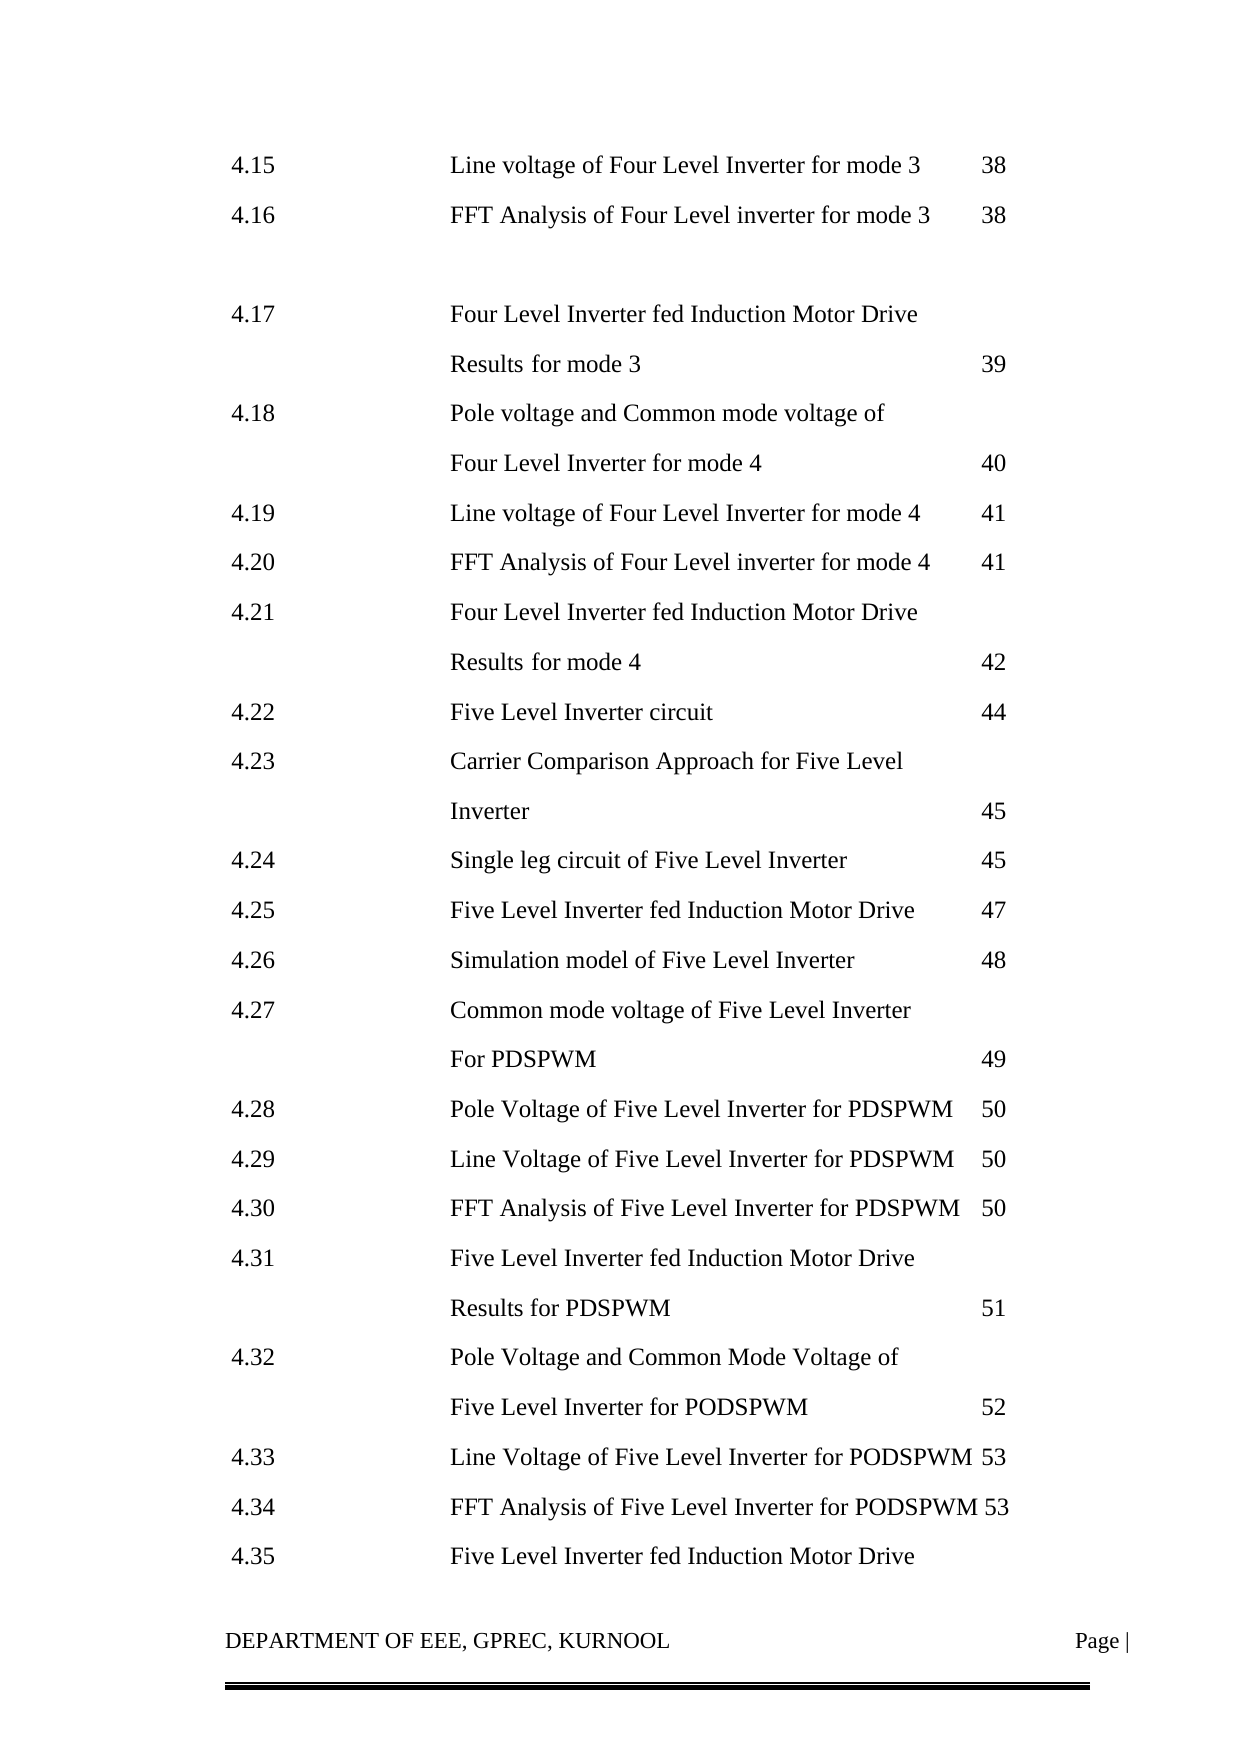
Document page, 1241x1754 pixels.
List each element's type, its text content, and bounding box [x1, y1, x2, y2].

text 4.32 Pole Voltage and Common Mode Voltage of [225, 1342, 1090, 1371]
text 4.16 FFT Analysis of Four Level inverter for mode 3 38 [225, 200, 1090, 228]
text For PDSPWM 49 [375, 1044, 1090, 1073]
text 4.22 Five Level Inverter circuit 44 [225, 697, 1090, 725]
text 4.34 FFT Analysis of Five Level Inverter for PODSPWM 53 [225, 1492, 1090, 1520]
text 4.29 Line Voltage of Five Level Inverter for PDSPWM 50 [225, 1144, 1090, 1172]
text Results for mode 4 42 [375, 647, 1090, 676]
text Five Level Inverter for PODSPWM 52 [375, 1392, 1090, 1421]
text 4.24 Single leg circuit of Five Level Inverter 45 [225, 846, 1090, 874]
text 4.15 Line voltage of Four Level Inverter for mode 3 38 [225, 150, 1090, 179]
text 4.17 Four Level Inverter fed Induction Motor Drive [225, 299, 1090, 328]
text 4.25 Five Level Inverter fed Induction Motor Drive 47 [225, 895, 1090, 924]
text Four Level Inverter for mode 4 40 [375, 448, 1090, 477]
text Results for PDSPWM 51 [375, 1293, 1090, 1322]
text Inverter 45 [225, 796, 1090, 825]
text 4.19 Line voltage of Four Level Inverter for mode 4 41 [225, 498, 1090, 527]
text 4.18 Pole voltage and Common mode voltage of [225, 398, 1090, 427]
text 4.35 Five Level Inverter fed Induction Motor Drive [225, 1541, 1090, 1570]
text 4.21 Four Level Inverter fed Induction Motor Drive [225, 597, 1090, 626]
text 4.27 Common mode voltage of Five Level Inverter [225, 995, 1090, 1023]
text 4.31 Five Level Inverter fed Induction Motor Drive [225, 1243, 1090, 1272]
text 4.30 FFT Analysis of Five Level Inverter for PDSPWM 50 [225, 1193, 1090, 1222]
text 4.23 Carrier Comparison Approach for Five Level [225, 746, 1090, 775]
text Results for mode 3 39 [375, 349, 1090, 377]
text 4.26 Simulation model of Five Level Inverter 48 [225, 945, 1090, 974]
text 4.33 Line Voltage of Five Level Inverter for PODSPWM 53 [225, 1442, 1090, 1471]
text 4.20 FFT Analysis of Four Level inverter for mode 4 41 [225, 547, 1090, 576]
text 4.28 Pole Voltage of Five Level Inverter for PDSPWM 50 [225, 1094, 1090, 1123]
